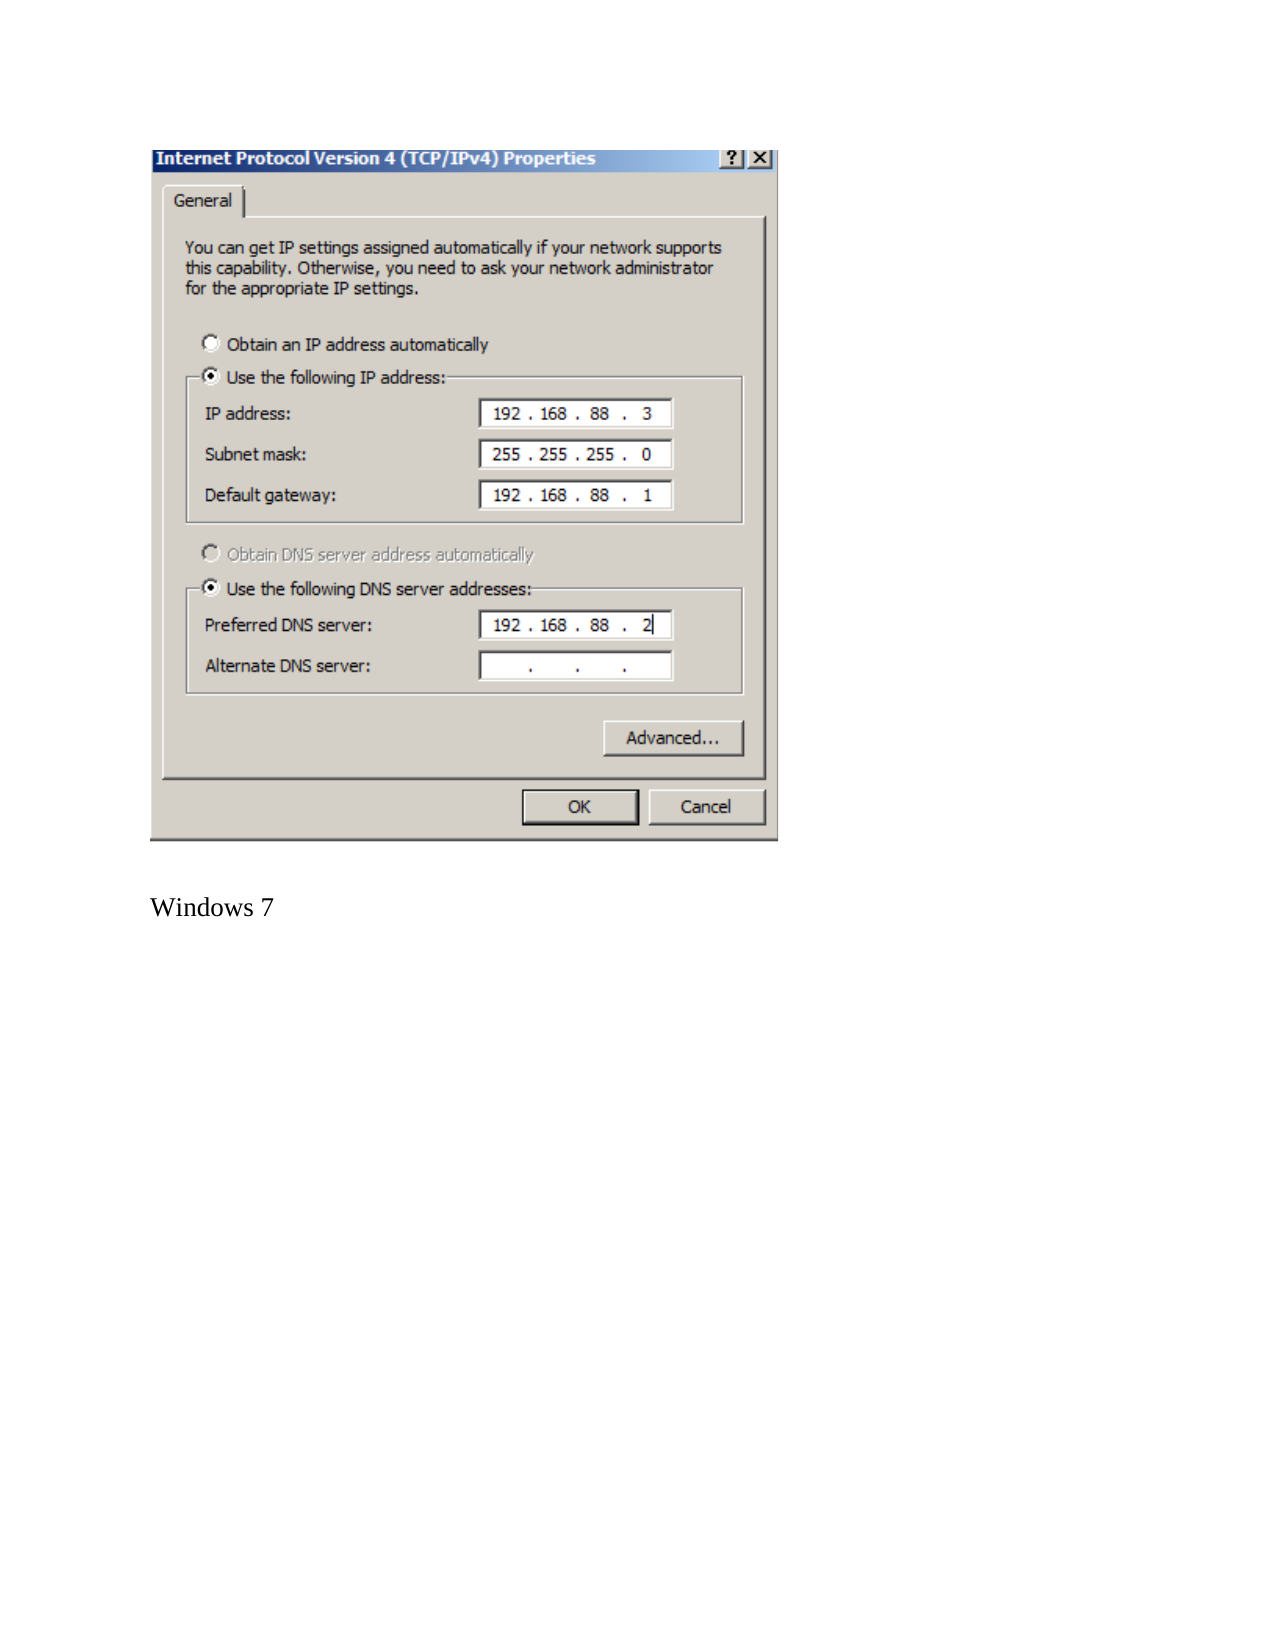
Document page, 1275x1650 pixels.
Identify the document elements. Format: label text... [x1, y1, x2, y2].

picture [150, 150, 779, 843]
text Windows 7 [150, 891, 1125, 922]
